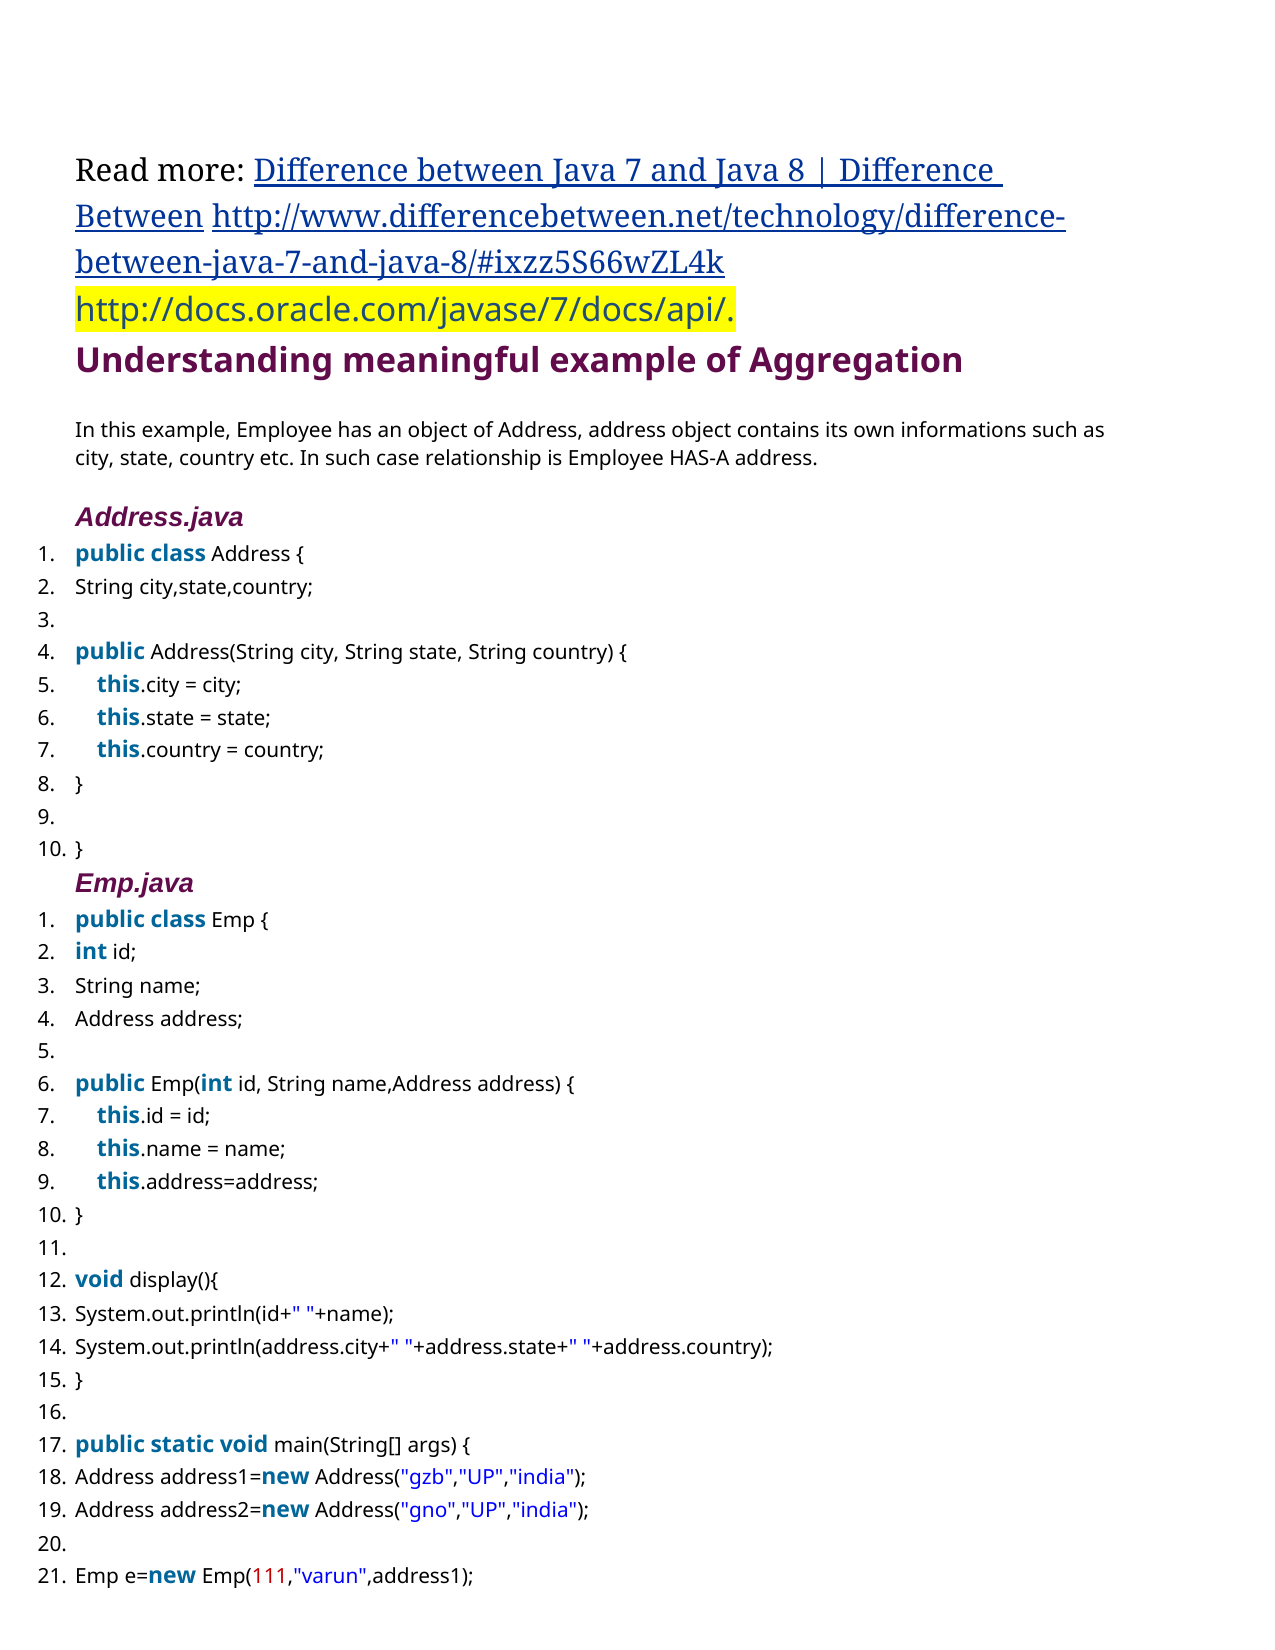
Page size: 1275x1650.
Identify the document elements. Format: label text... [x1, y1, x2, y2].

list String city,state,country; [37, 568, 1125, 601]
list this.state = state; [37, 699, 1125, 732]
list int id; [37, 934, 1125, 967]
list public class Address { [37, 535, 1125, 568]
list this.address=address; [37, 1163, 1125, 1196]
list this.id = id; [37, 1098, 1125, 1131]
list Address address1=new Address("gzb","UP","india"); [37, 1459, 1125, 1492]
list void display(){ [37, 1262, 1125, 1295]
list } [37, 1360, 1125, 1393]
list } [37, 830, 1125, 863]
list this.country = country; [37, 732, 1125, 764]
subtitle Read more: Difference between Java 7 and Java 8 | Difference Between http://www.differencebetween.net/technology/difference-between-java-7-and-java-8/#ixzz5S66wZL4k http://docs.oracle.com/javase/7/docs/api/. Understanding meaningful example of Aggregation [75, 56, 1125, 382]
list String name; [37, 967, 1125, 999]
list this.city = city; [37, 666, 1125, 699]
list this.name = name; [37, 1131, 1125, 1163]
list Emp e=new Emp(111,"varun",address1); [37, 1557, 1125, 1590]
list System.out.println(id+" "+name); [37, 1295, 1125, 1327]
list } [37, 1196, 1125, 1229]
list public static void main(String[] args) { [37, 1426, 1125, 1459]
list } [37, 764, 1125, 797]
text In this example, Employee has an object of Address, address object contains its own informations such as city, state, country etc. In such case relationship is Employee HAS-A address. [75, 415, 1125, 472]
list public Emp(int id, String name,Address address) { [37, 1065, 1125, 1098]
list public Address(String city, String state, String country) { [37, 633, 1125, 666]
subtitle Address.java [75, 501, 1125, 532]
subtitle Emp.java [75, 867, 1125, 898]
list System.out.println(address.city+" "+address.state+" "+address.country); [37, 1327, 1125, 1360]
list public class Emp { [37, 901, 1125, 934]
list Address address2=new Address("gno","UP","india"); [37, 1492, 1125, 1524]
list Address address; [37, 999, 1125, 1032]
